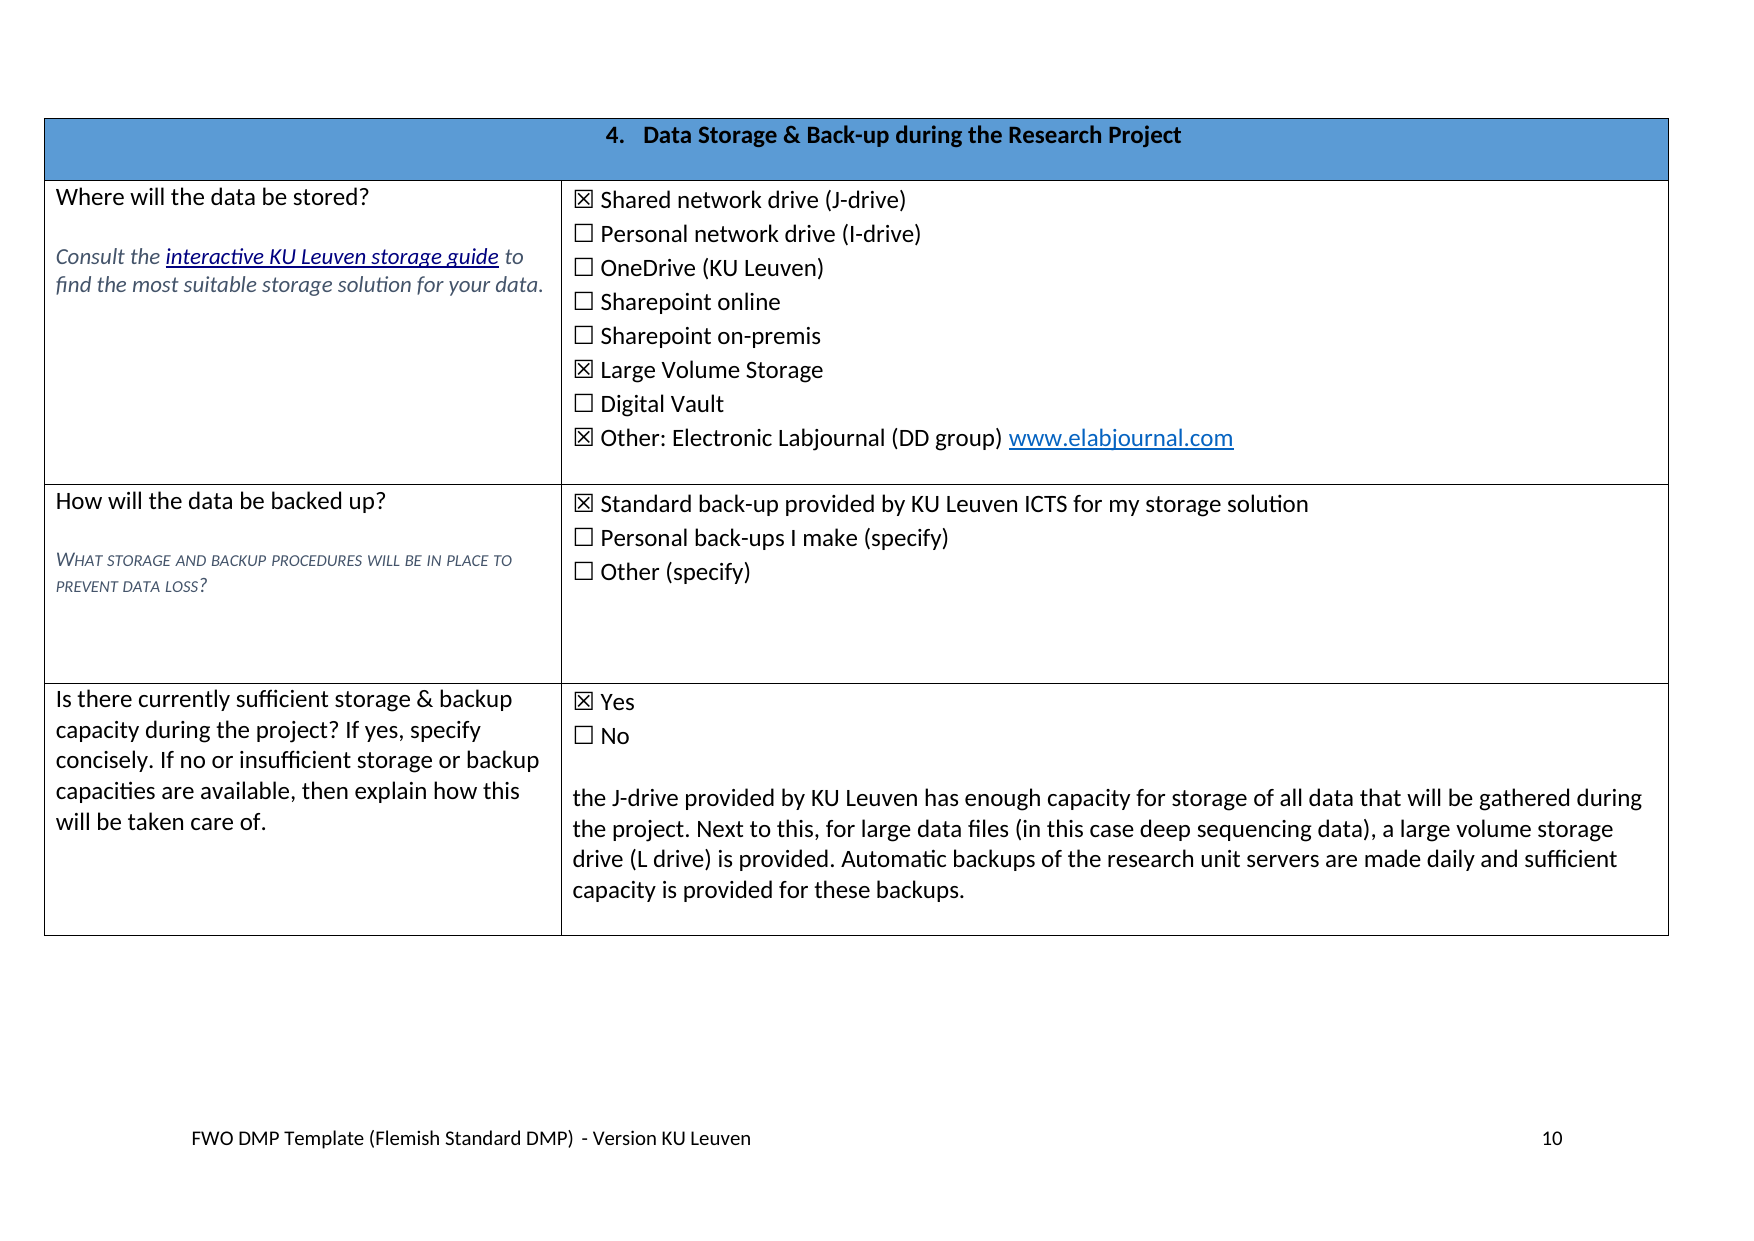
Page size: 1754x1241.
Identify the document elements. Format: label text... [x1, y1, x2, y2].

table_cell Is there currently sufficient storage & backup capacity during the project? If yes, specify concisely. If no or insufficient storage or backup capacities are available, then explain how this will be taken care of. [45, 684, 561, 935]
table_cell Shared network drive (J-drive) Personal network drive (I-drive) OneDrive (KU Leuven) Sharepoint online Sharepoint on-premis Large Volume Storage Digital Vault Other: Electronic Labjournal (DD group) www.elabjournal.com [562, 181, 1668, 484]
table_cell Standard back-up provided by KU Leuven ICTS for my storage solution Personal back-ups I make (specify) Other (specify) [562, 485, 1668, 683]
table_cell How will the data be backed up? What storage and backup procedures will be in place to prevent data loss? [45, 485, 561, 683]
table_cell Yes No the J-drive provided by KU Leuven has enough capacity for storage of all data that will be gathered during the project. Next to this, for large data files (in this case deep sequencing data), a large volume storage drive (L drive) is provided. Automatic backups of the research unit servers are made daily and sufficient capacity is provided for these backups. [562, 684, 1668, 935]
table_cell Where will the data be stored? Consult the interactive KU Leuven storage guide to find the most suitable storage solution for your data. [45, 181, 561, 484]
table_header Data Storage & Back-up during the Research Project [45, 119, 1668, 180]
